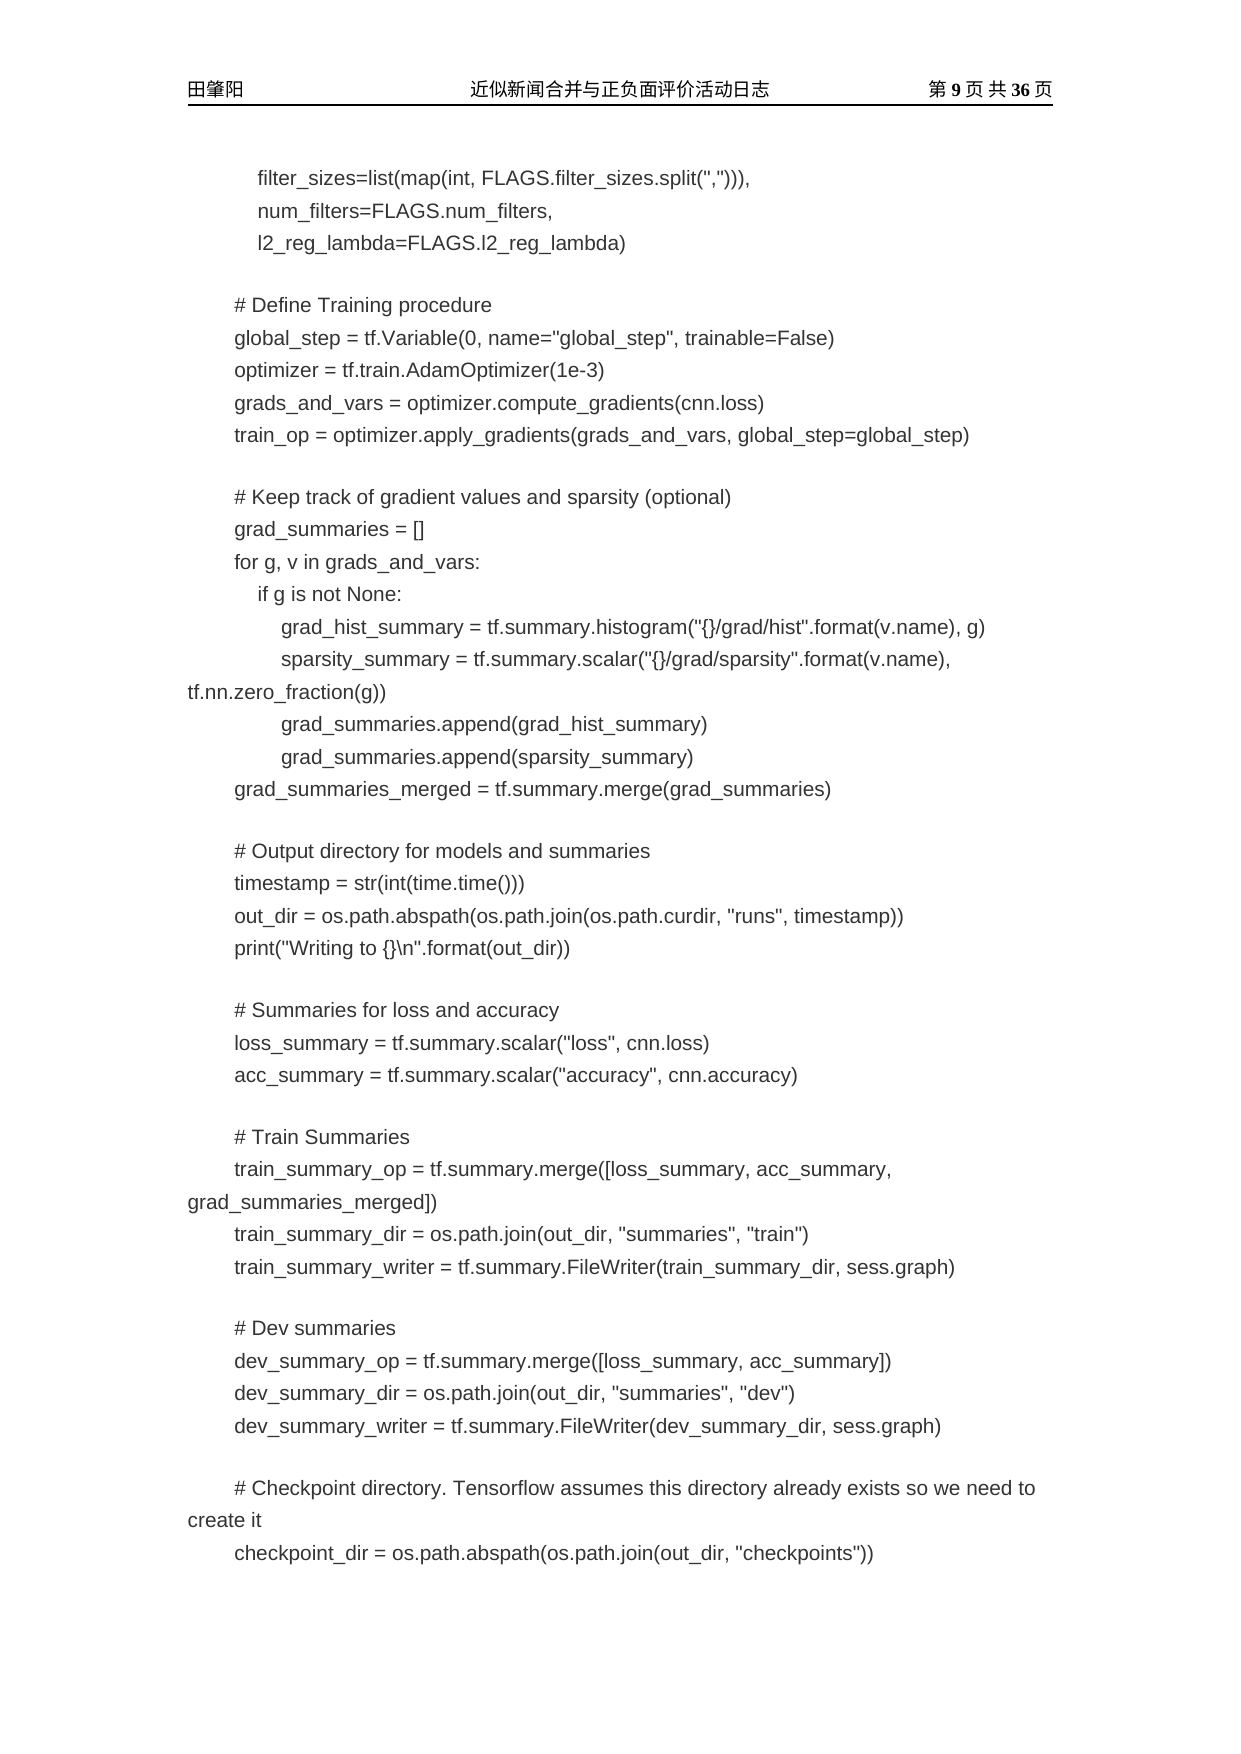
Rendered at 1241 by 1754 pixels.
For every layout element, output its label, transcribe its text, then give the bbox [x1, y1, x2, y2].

text # Keep track of gradient values and sparsity (optional) grad_summaries = [] for g, v in grads_and_vars: if g is not None: grad_hist_summary = tf.summary.histogram("{}/grad/hist".format(v.name), g) sparsity_summary = tf.summary.scalar("{}/grad/sparsity".format(v.name), tf.nn.zero_fraction(g)) grad_summaries.append(grad_hist_summary) grad_summaries.append(sparsity_summary) grad_summaries_merged = tf.summary.merge(grad_summaries) [187, 480, 1053, 805]
text # Dev summaries dev_summary_op = tf.summary.merge([loss_summary, acc_summary]) dev_summary_dir = os.path.join(out_dir, "summaries", "dev") dev_summary_writer = tf.summary.FileWriter(dev_summary_dir, sess.graph) [187, 1312, 1053, 1442]
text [187, 162, 1053, 259]
text # Define Training procedure global_step = tf.Variable(0, name="global_step", trainable=False) optimizer = tf.train.AdamOptimizer(1e-3) grads_and_vars = optimizer.compute_gradients(cnn.loss) train_op = optimizer.apply_gradients(grads_and_vars, global_step=global_step) [187, 289, 1053, 451]
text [187, 1471, 1053, 1569]
text # Summaries for loss and accuracy loss_summary = tf.summary.scalar("loss", cnn.loss) acc_summary = tf.summary.scalar("accuracy", cnn.accuracy) [187, 994, 1053, 1091]
text # Train Summaries train_summary_op = tf.summary.merge([loss_summary, acc_summary, grad_summaries_merged]) train_summary_dir = os.path.join(out_dir, "summaries", "train") train_summary_writer = tf.summary.FileWriter(train_summary_dir, sess.graph) [187, 1120, 1053, 1283]
text # Output directory for models and summaries timestamp = str(int(time.time())) out_dir = os.path.abspath(os.path.join(os.path.curdir, "runs", timestamp)) print("Writing to {}\n".format(out_dir)) [187, 834, 1053, 964]
